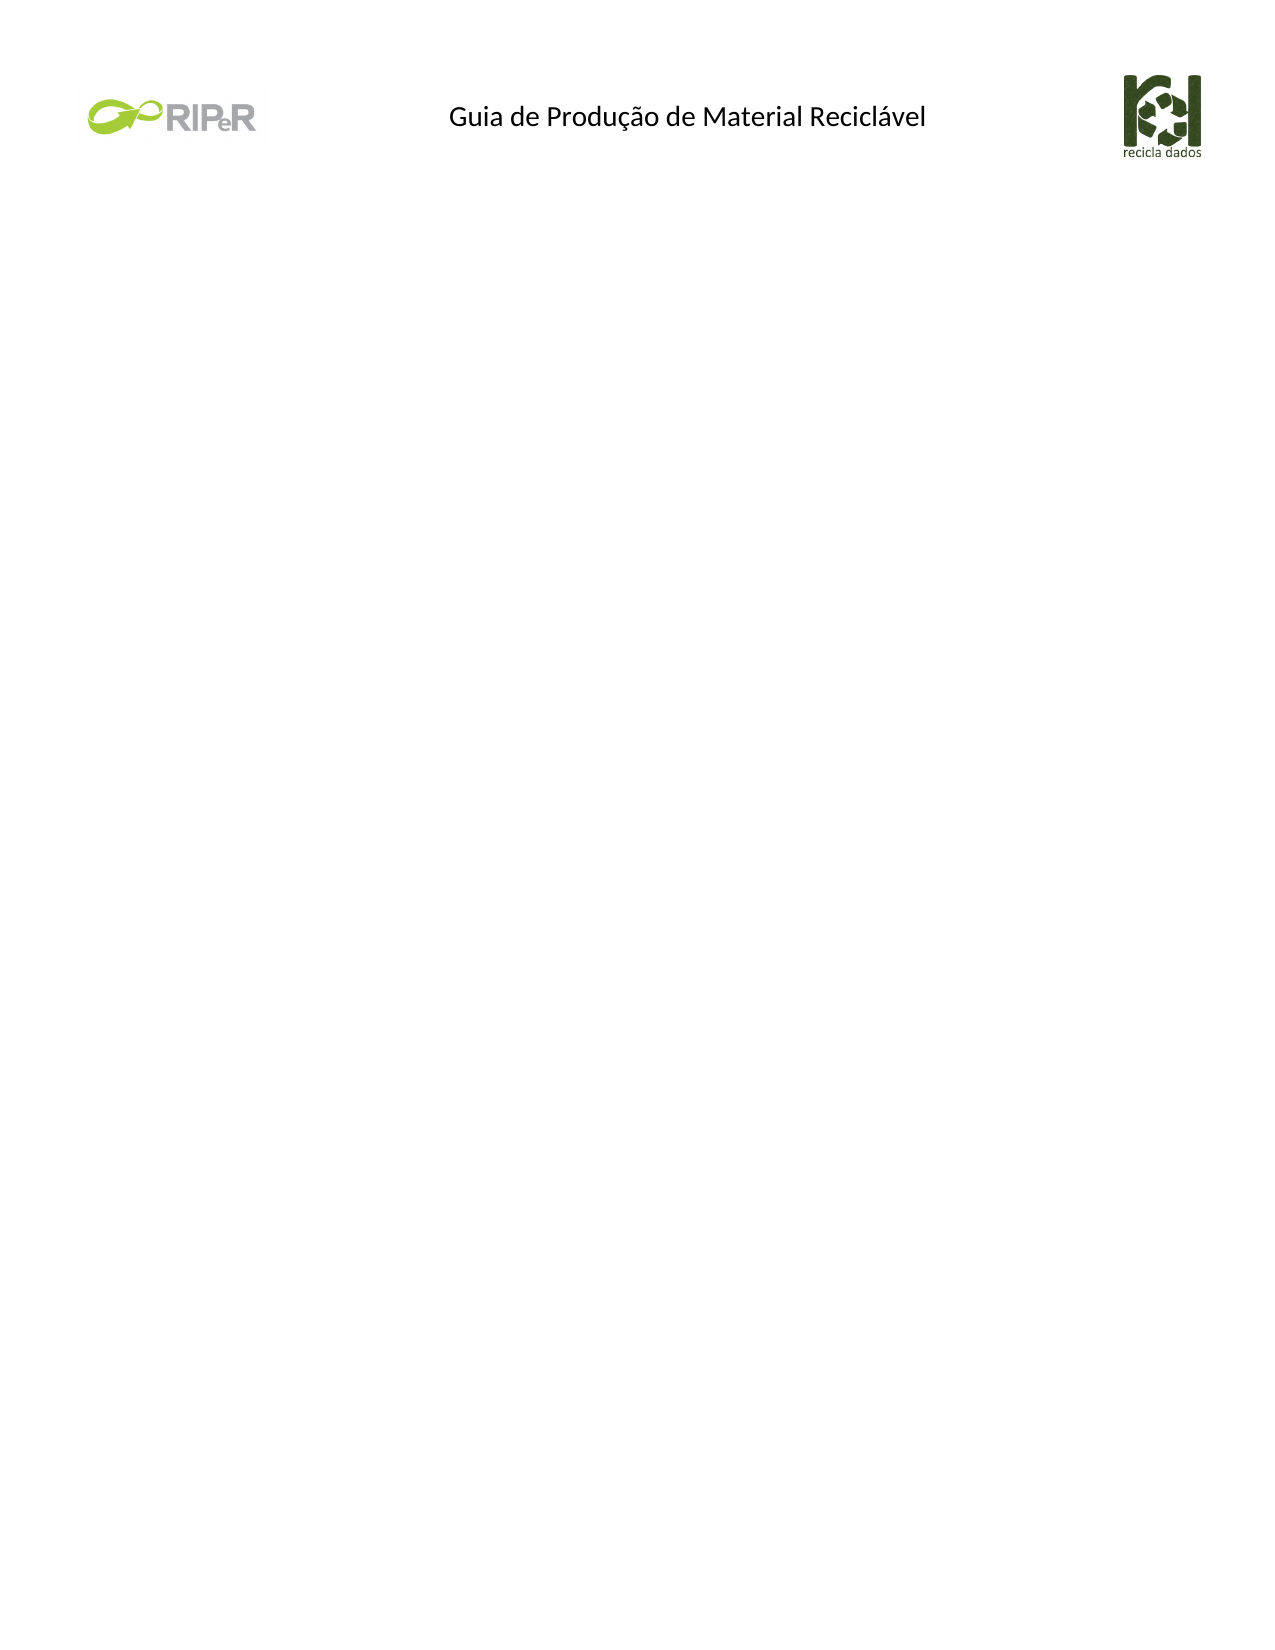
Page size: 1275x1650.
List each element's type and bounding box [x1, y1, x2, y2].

picture [75, 88, 267, 145]
picture [1123, 75, 1202, 158]
